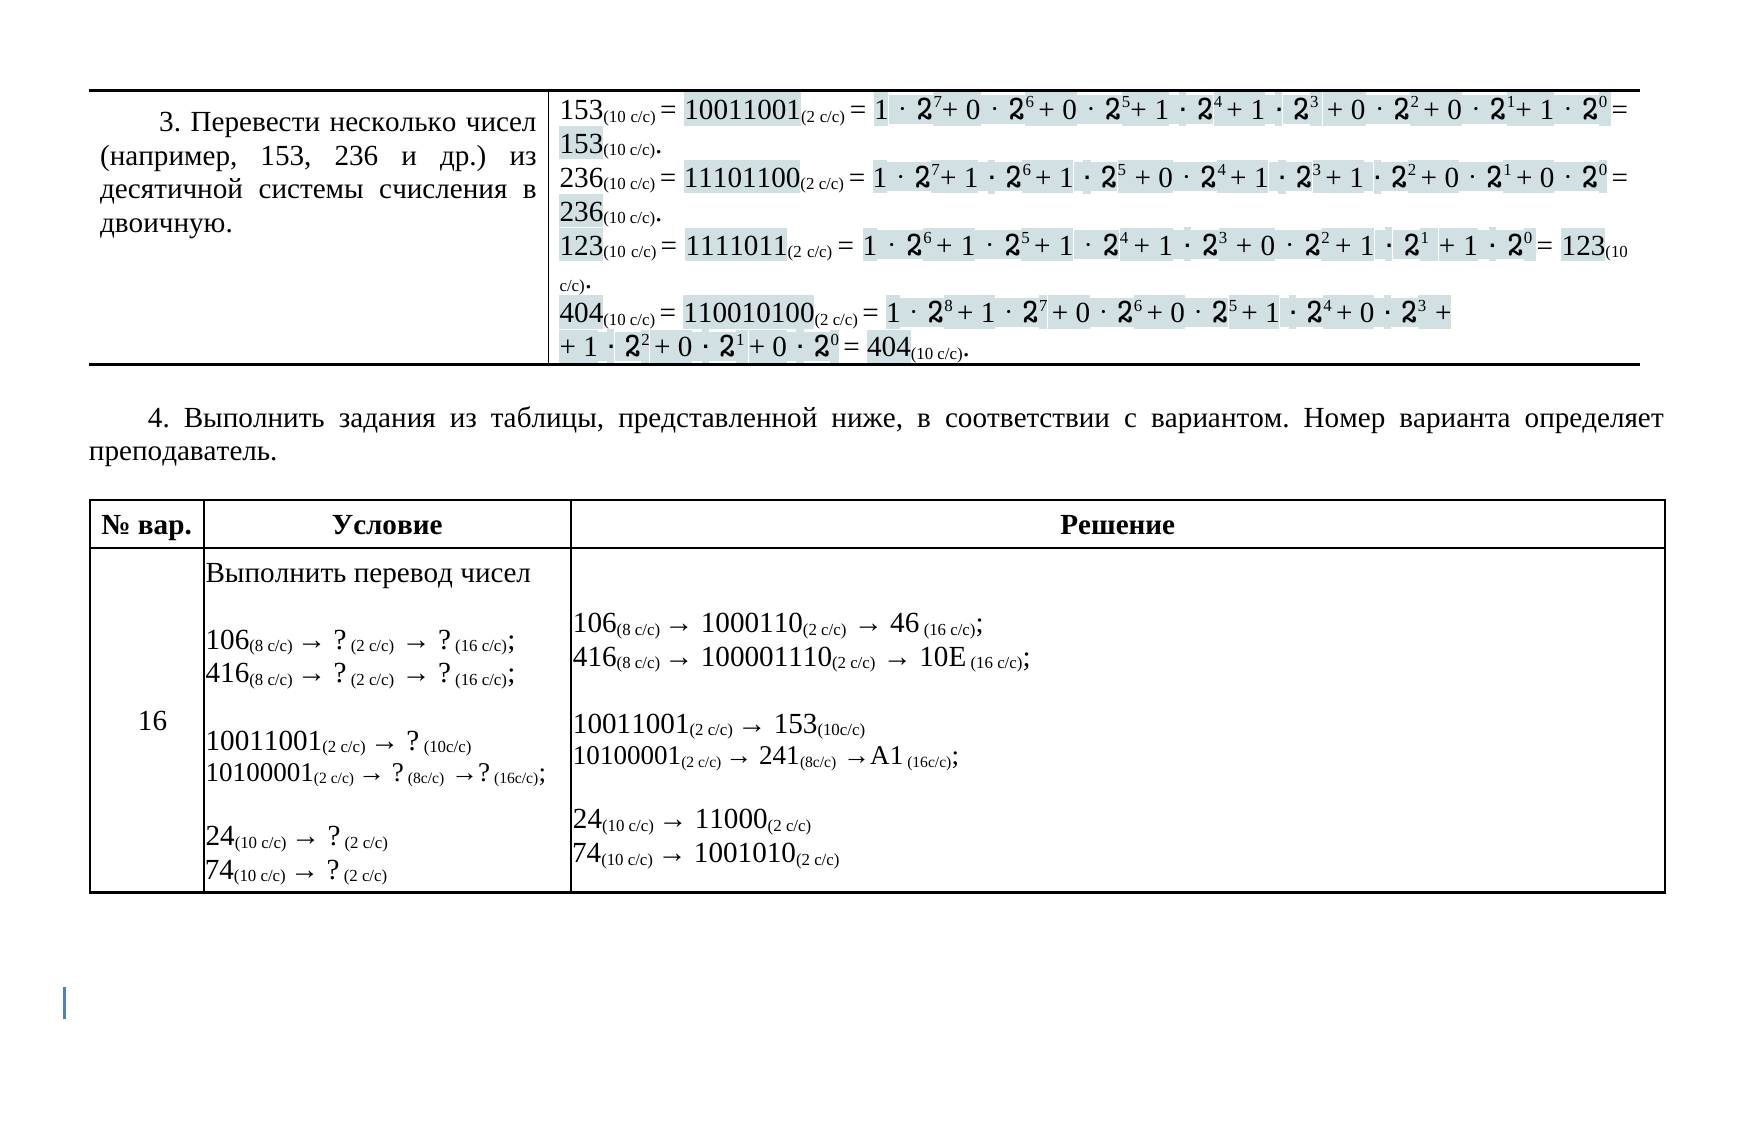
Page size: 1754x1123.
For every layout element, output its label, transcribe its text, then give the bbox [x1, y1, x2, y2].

table_header № вар. [91, 501, 203, 547]
table_header Решение [572, 501, 1664, 547]
table_cell 153(10 c/c) = 10011001(2 c/c) = 1 ∙ 27+ 0 ∙ 26 + 0 ∙ 25+ 1 ∙ 24 + 1 ∙ 23 + 0 ∙ 22 + 0 ∙ 21+ 1 ∙ 20 = 153(10 c/c). 236(10 c/c) = 11101100(2 c/c) = 1 ∙ 27+ 1 ∙ 26 + 1 ∙ 25 + 0 ∙ 24 + 1 ∙ 23 + 1 ∙ 22 + 0 ∙ 21 + 0 ∙ 20 = 236(10 c/c). 123(10 c/c) = 1111011(2 c/c) = 1 ∙ 26 + 1 ∙ 25 + 1 ∙ 24 + 1 ∙ 23 + 0 ∙ 22 + 1 ∙ 21 + 1 ∙ 20 = 123(10 c/c). 404(10 c/c) = 110010100(2 c/c) = 1 ∙ 28 + 1 ∙ 27 + 0 ∙ 26 + 0 ∙ 25 + 1 ∙ 24 + 0 ∙ 23 + + 1 ∙ 22 + 0 ∙ 21 + 0 ∙ 20 = 404(10 c/c). [549, 92, 1640, 363]
table_cell 16 [91, 549, 203, 891]
table_header Условие [205, 501, 570, 547]
table_cell 106(8 c/c) → 1000110(2 c/c) → 46 (16 c/c); 416(8 c/c) → 100001110(2 c/c) → 10Е (16 c/c); 10011001(2 c/c) → 153(10c/c) 10100001(2 c/c) → 241(8c/c) →A1 (16c/c); 24(10 c/c) → 11000(2 c/c) 74(10 c/c) → 1001010(2 c/c) [572, 549, 1664, 891]
text 4. Выполнить задания из таблицы, представленной ниже, в соответствии с вариантом. Номер варианта определяет преподаватель. [89, 400, 1665, 467]
table_cell Выполнить перевод чисел 106(8 c/c) → ? (2 c/c) → ? (16 c/c); 416(8 c/c) → ? (2 c/c) → ? (16 c/c); 10011001(2 c/c) → ? (10c/c) 10100001(2 c/c) → ? (8c/c) →? (16c/c); 24(10 c/c) → ? (2 c/c) 74(10 c/c) → ? (2 c/c) [205, 549, 570, 891]
table_cell 3. Перевести несколько чисел (например, 153, 236 и др.) из десятичной системы счисления в двоичную. [89, 92, 548, 363]
